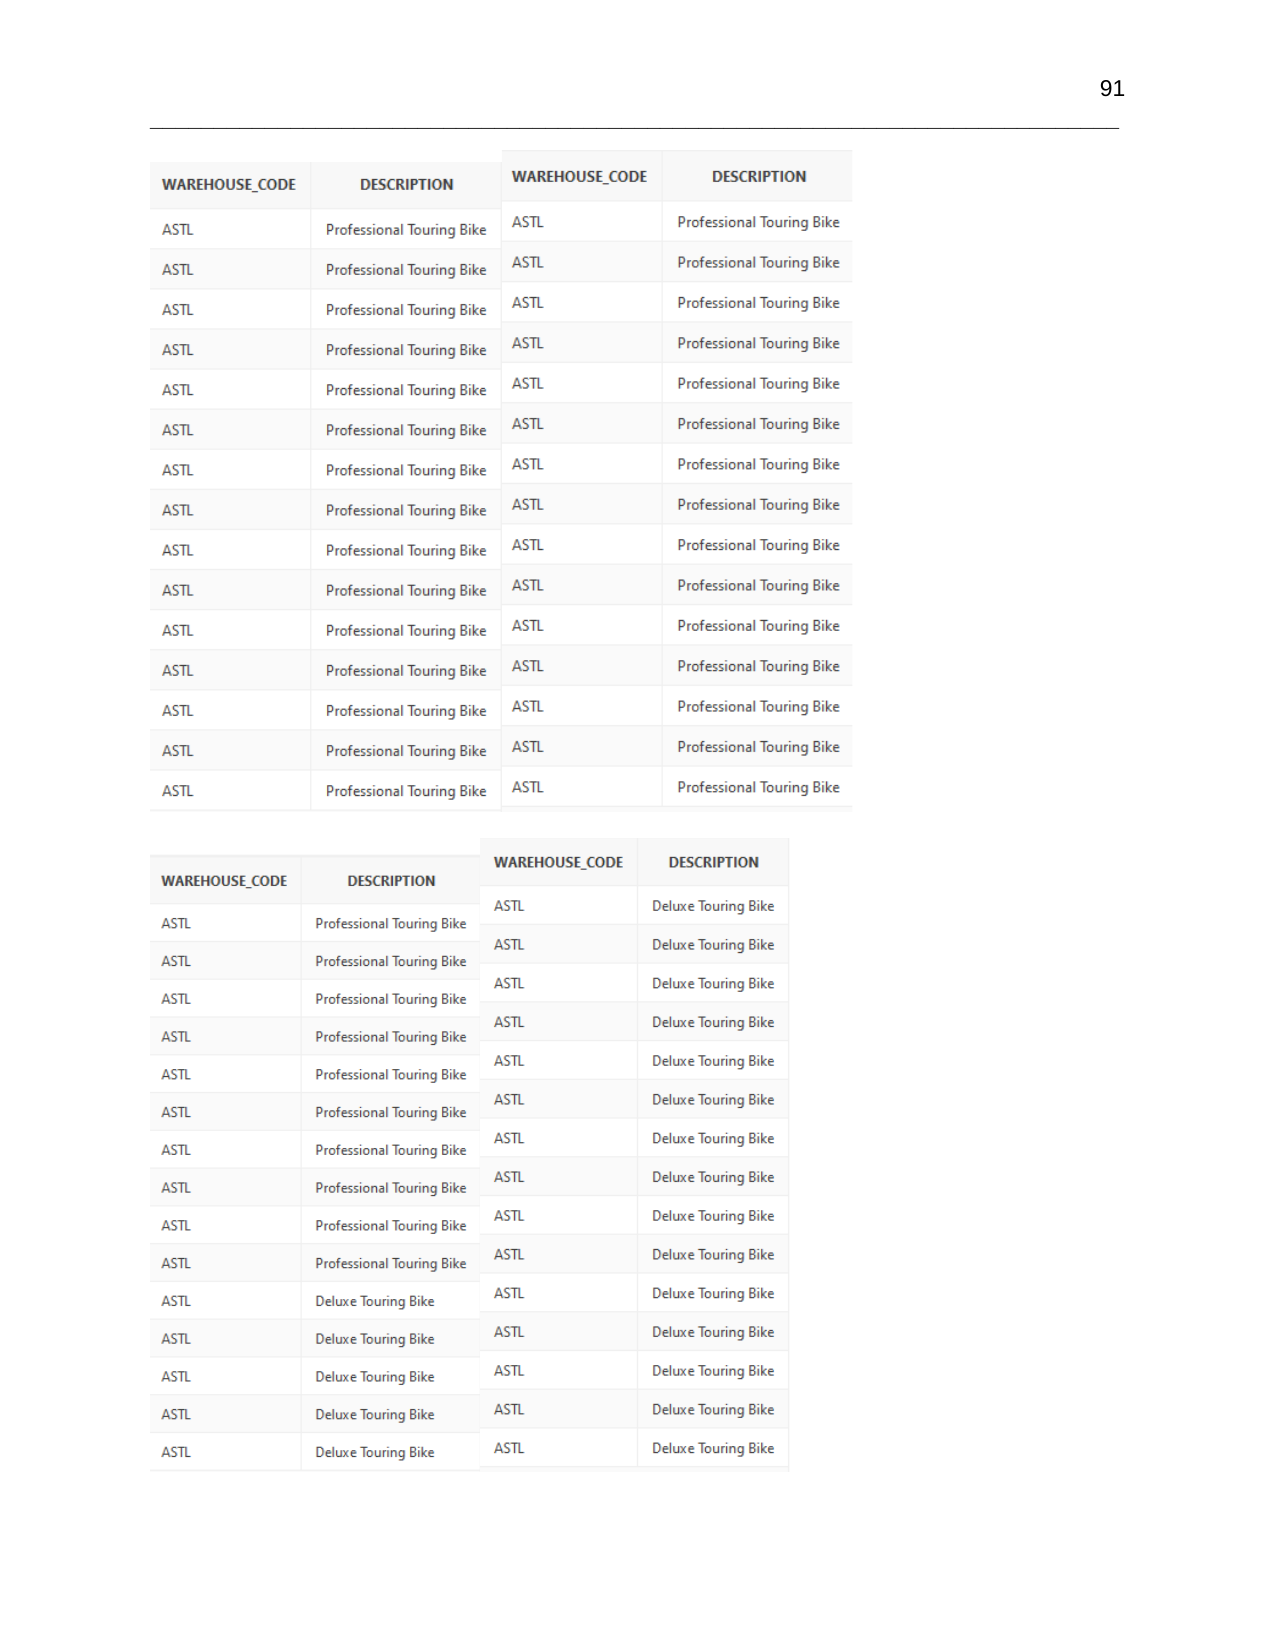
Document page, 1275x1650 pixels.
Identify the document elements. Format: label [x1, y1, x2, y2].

picture [150, 150, 853, 812]
picture [150, 838, 794, 1472]
